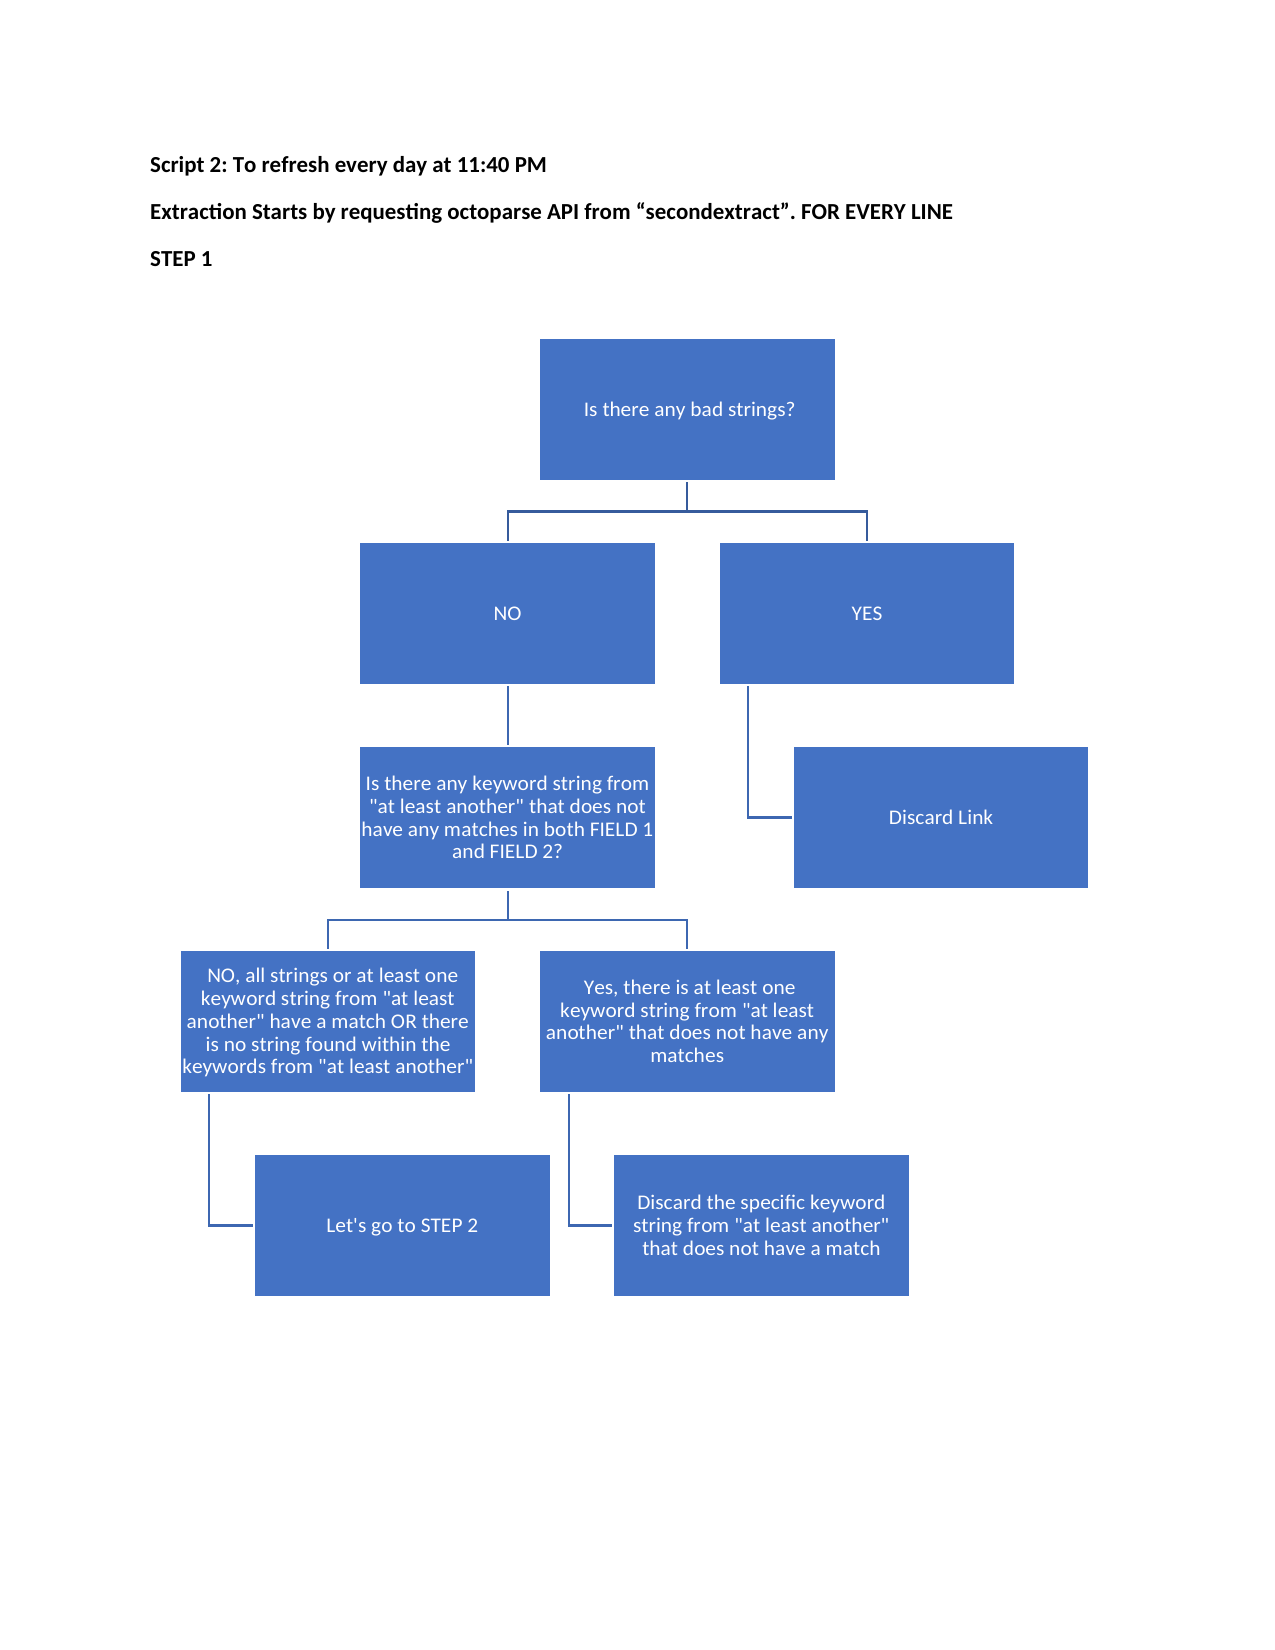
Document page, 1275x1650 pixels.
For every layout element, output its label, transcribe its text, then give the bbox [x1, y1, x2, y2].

text STEP 1 [150, 244, 1125, 272]
text Extraction Starts by requesting octoparse API from “secondextract”. FOR EVERY LINE [150, 197, 1125, 225]
text Script 2: To refresh every day at 11:40 PM [150, 150, 1125, 178]
